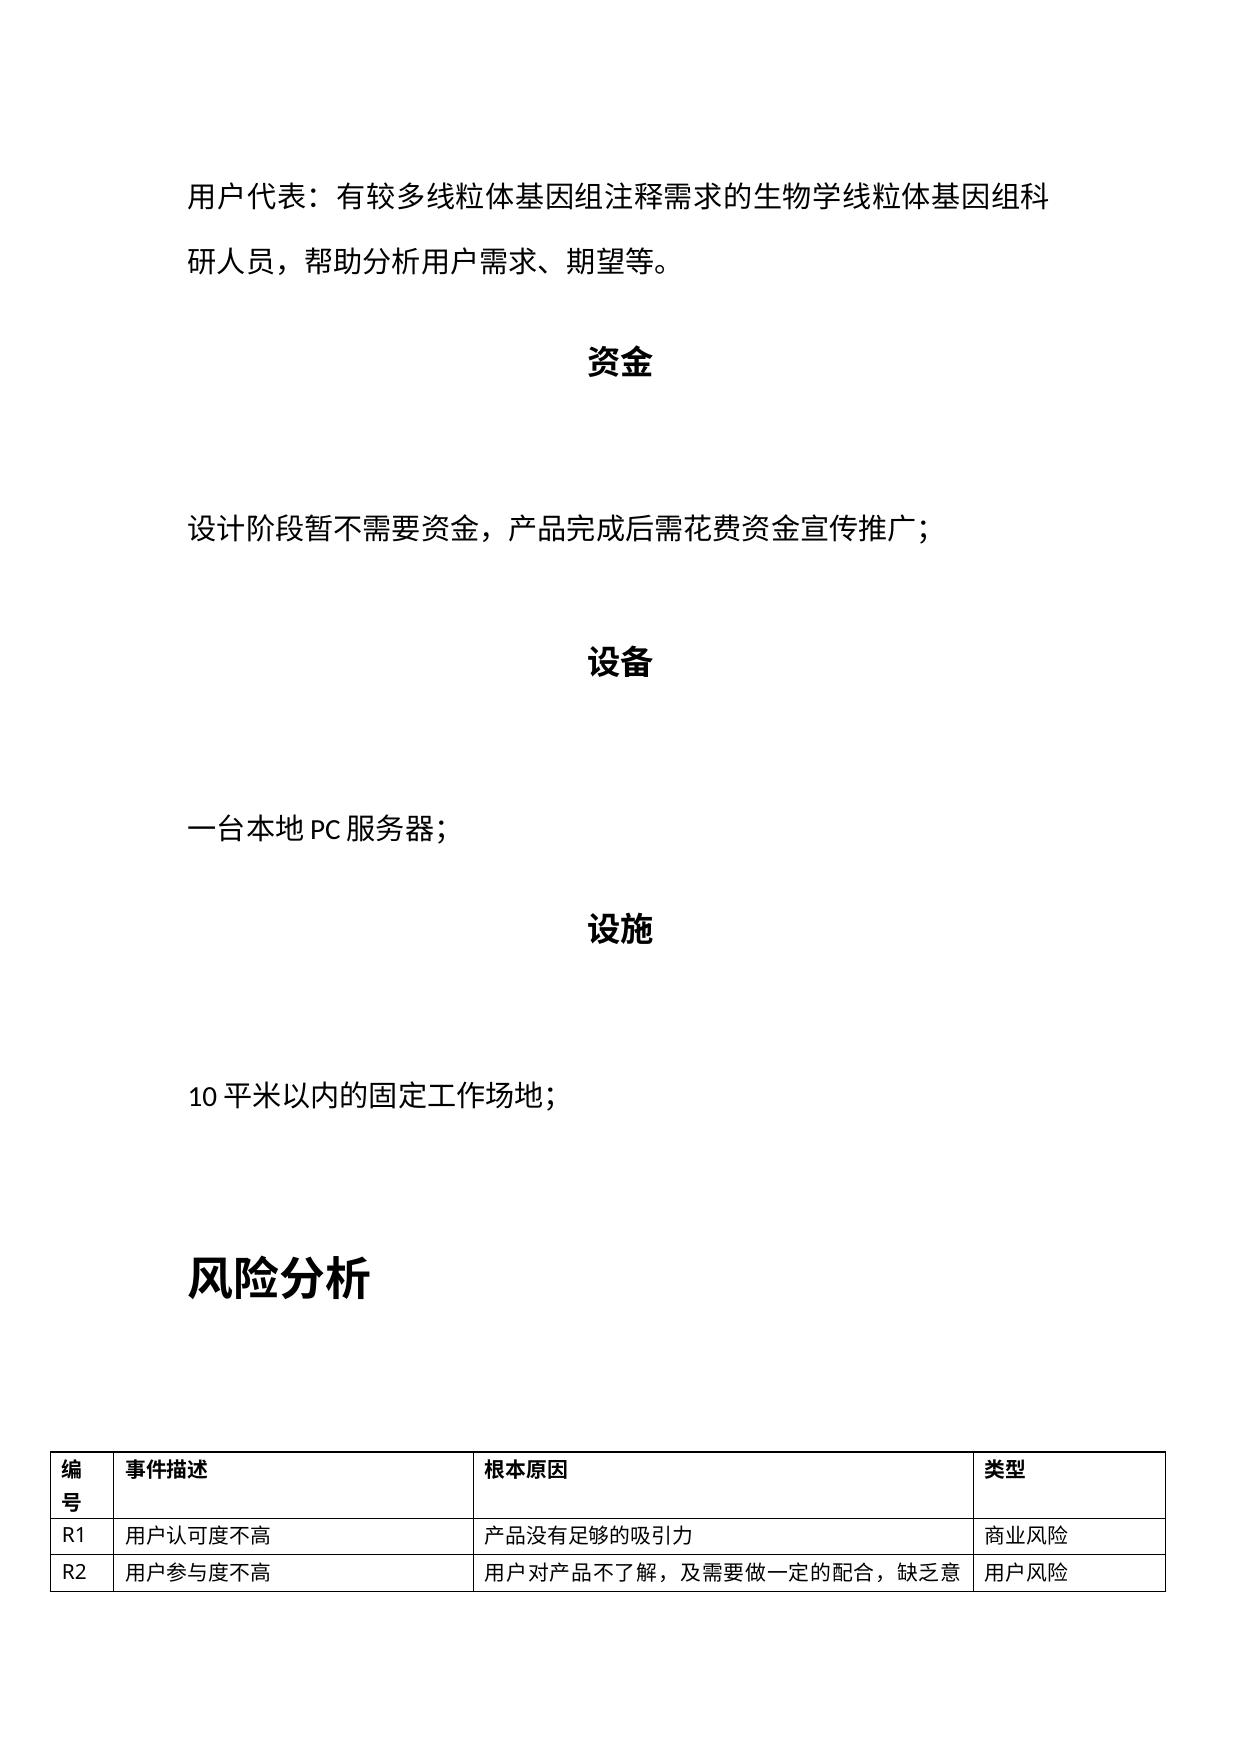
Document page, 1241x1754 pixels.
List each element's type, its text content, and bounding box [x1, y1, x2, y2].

table_cell 产品没有足够的吸引力 [474, 1519, 973, 1554]
table_header 类型 [974, 1453, 1165, 1517]
subtitle 风险分析 [187, 1227, 1053, 1324]
subtitle 设备 [187, 627, 1053, 692]
table_cell 用户认可度不高 [114, 1519, 473, 1554]
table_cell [474, 1555, 973, 1591]
subtitle 设施 [187, 894, 1053, 959]
text 设计阶段暂不需要资金，产品完成后需花费资金宣传推广； [187, 494, 1053, 559]
text 10平米以内的固定工作场地； [187, 1061, 1053, 1126]
table_header 根本原因 [474, 1453, 973, 1517]
table_cell 商业风险 [974, 1519, 1165, 1554]
table_header 事件描述 [114, 1453, 473, 1517]
table_header 编号 [51, 1453, 113, 1517]
table_cell R2 [51, 1555, 113, 1591]
table_cell 用户风险 [974, 1555, 1165, 1591]
text 一台本地PC服务器； [187, 794, 1053, 859]
table_cell R1 [51, 1519, 113, 1554]
subtitle 资金 [187, 327, 1053, 392]
text 用户代表：有较多线粒体基因组注释需求的生物学线粒体基因组科研人员，帮助分析用户需求、期望等。 [187, 162, 1053, 292]
table_cell 用户参与度不高 [114, 1555, 473, 1591]
